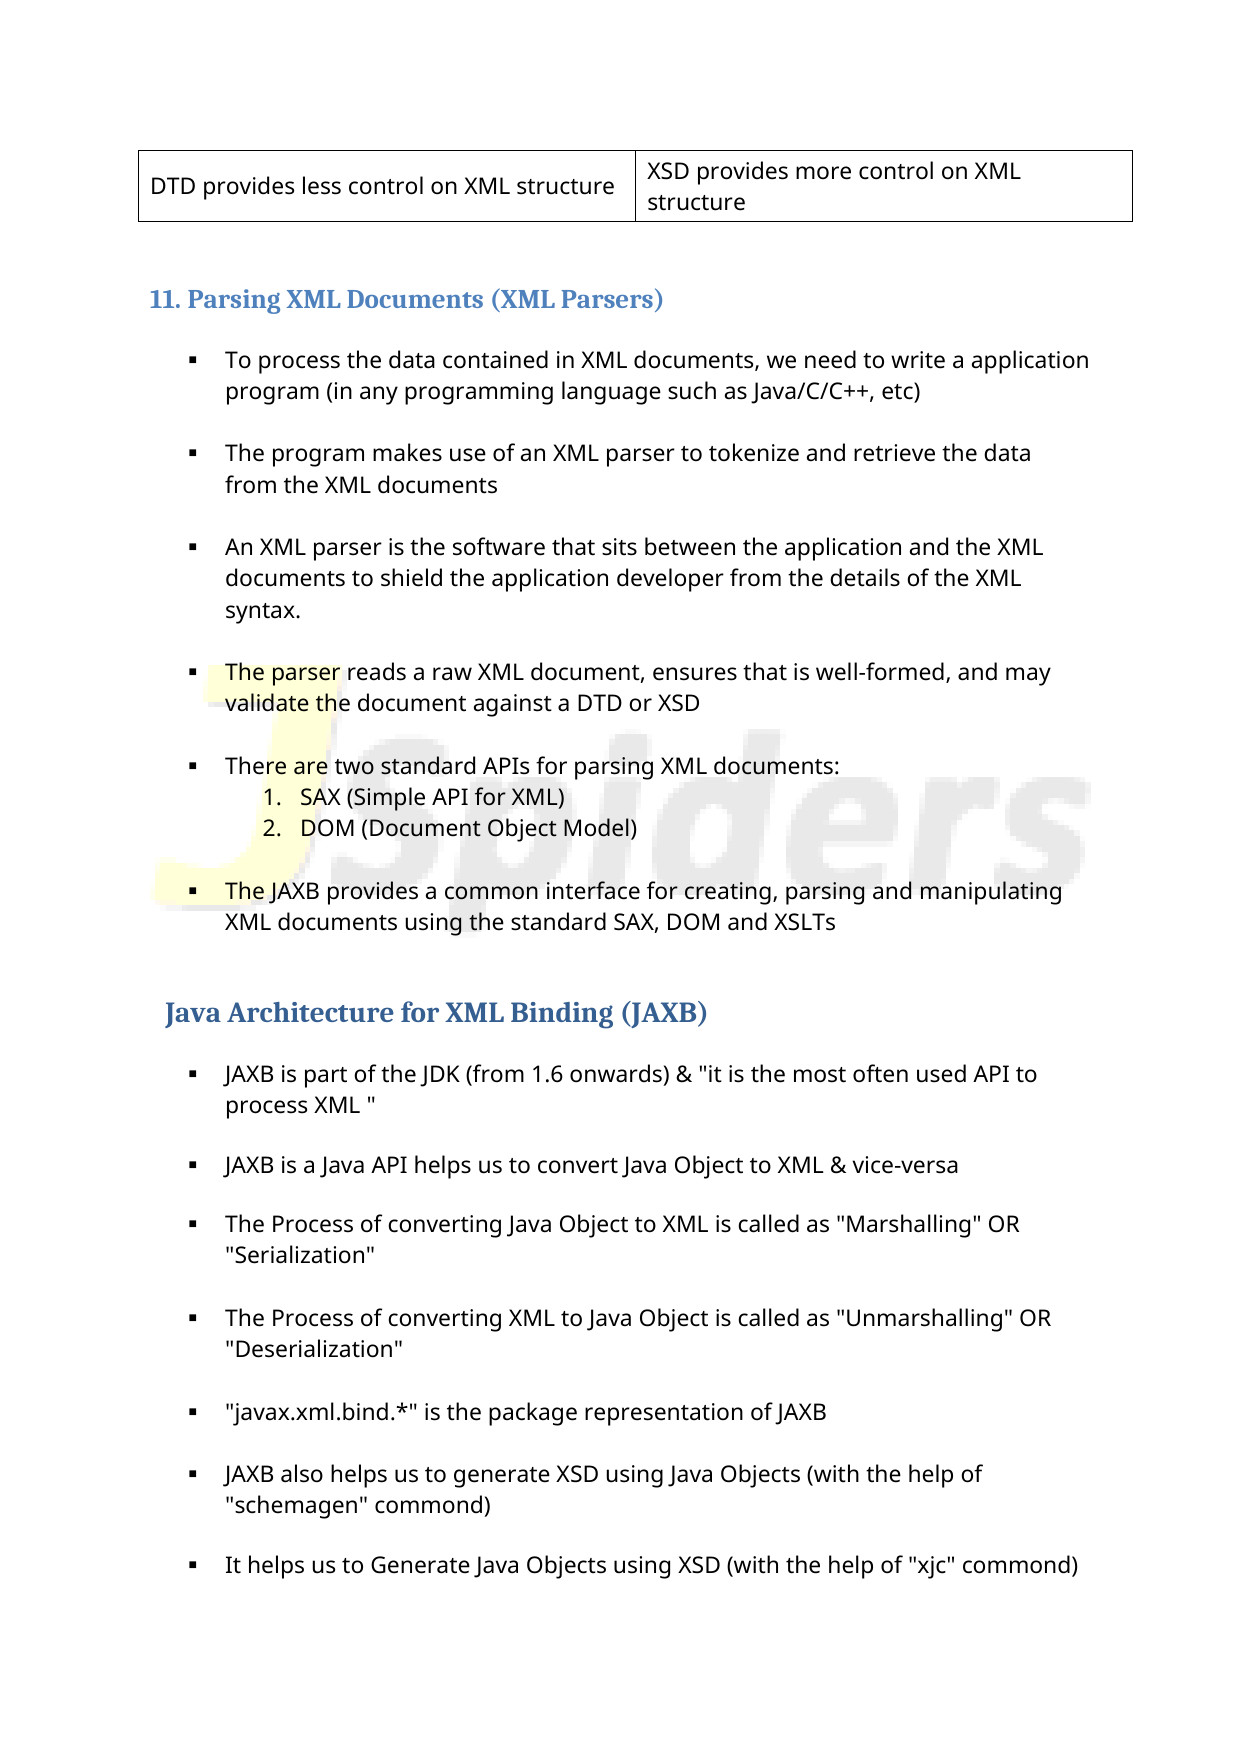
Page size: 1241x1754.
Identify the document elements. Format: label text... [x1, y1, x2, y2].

list JAXB is part of the JDK (from 1.6 onwards) & "it is the most often used API to process XML " [187, 1058, 1090, 1121]
list "javax.xml.bind.*" is the package representation of JAXB [187, 1396, 1090, 1427]
list The Process of converting Java Object to XML is called as "Marshalling" OR "Serialization" [187, 1208, 1090, 1271]
list An XML parser is the software that sits between the application and the XML documents to shield the application developer from the details of the XML syntax. [187, 531, 1090, 625]
subtitle Parsing XML Documents (XML Parsers) [150, 284, 1090, 316]
list SAX (Simple API for XML) [262, 781, 1090, 812]
list The program makes use of an XML parser to tokenize and retrieve the data from the XML documents [187, 437, 1090, 500]
list It helps us to Generate Java Objects using XSD (with the help of "xjc" commond) [187, 1548, 1090, 1580]
table_cell XSD provides more control on XML structure [636, 151, 1132, 221]
list DOM (Document Object Model) [262, 812, 1090, 844]
list The Process of converting XML to Java Object is called as "Unmarshalling" OR "Deserialization" [187, 1302, 1090, 1364]
subtitle Java Architecture for XML Binding (JAXB) [150, 997, 1090, 1030]
list JAXB also helps us to generate XSD using Java Objects (with the help of "schemagen" commond) [187, 1458, 1090, 1521]
list There are two standard APIs for parsing XML documents: [187, 750, 1090, 781]
list To process the data contained in XML documents, we need to write a application program (in any programming language such as Java/C/C++, etc) [187, 344, 1090, 406]
table_cell DTD provides less control on XML structure [139, 151, 635, 221]
list The parser reads a raw XML document, ensures that is well-formed, and may validate the document against a DTD or XSD [187, 656, 1090, 719]
list JAXB is a Java API helps us to convert Java Object to XML & vice-versa [187, 1149, 1090, 1180]
list The JAXB provides a common interface for creating, parsing and manipulating XML documents using the standard SAX, DOM and XSLTs [187, 875, 1090, 937]
